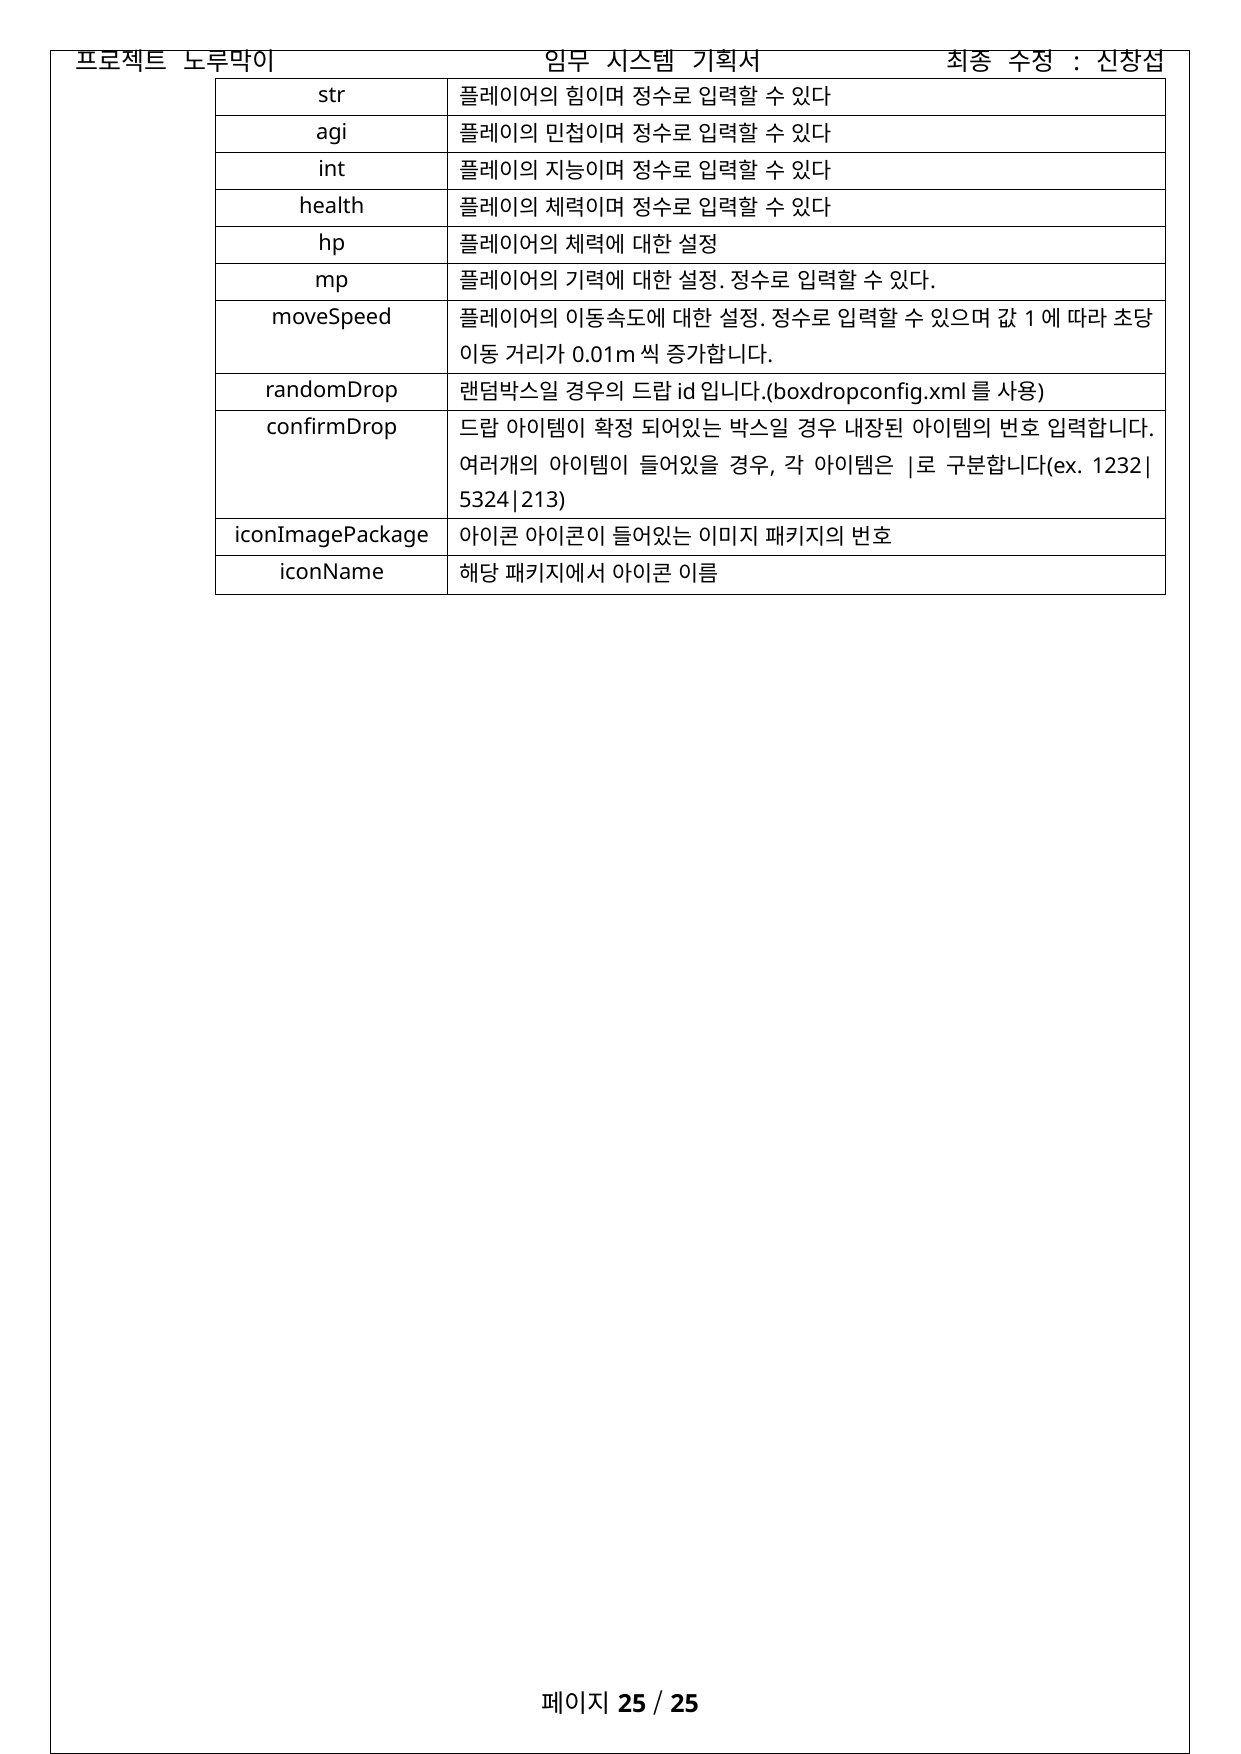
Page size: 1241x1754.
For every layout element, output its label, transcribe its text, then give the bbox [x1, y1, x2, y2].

table_cell iconImagePackage [216, 519, 447, 555]
table_cell moveSpeed [216, 301, 447, 373]
table_cell mp [216, 264, 447, 299]
table_cell 플레이의 민첩이며 정수로 입력할 수 있다 [448, 116, 1165, 152]
table_cell 아이콘 아이콘이 들어있는 이미지 패키지의 번호 [448, 519, 1165, 555]
table_cell hp [216, 227, 447, 262]
table_cell confirmDrop [216, 411, 447, 518]
table_cell str [216, 79, 447, 114]
table_cell iconName [216, 556, 447, 594]
table_cell 해당 패키지에서 아이콘 이름 [448, 556, 1165, 594]
table_cell 플레이어의 기력에 대한 설정. 정수로 입력할 수 있다. [448, 264, 1165, 299]
table_cell 플레이의 지능이며 정수로 입력할 수 있다 [448, 153, 1165, 188]
table_cell randomDrop [216, 374, 447, 410]
table_cell int [216, 153, 447, 188]
table_cell 플레이어의 이동속도에 대한 설정. 정수로 입력할 수 있으며 값 1에 따라 초당 이동 거리가 0.01m씩 증가합니다. [448, 301, 1165, 373]
table_cell 플레이어의 체력에 대한 설정 [448, 227, 1165, 262]
table_cell 플레이의 체력이며 정수로 입력할 수 있다 [448, 190, 1165, 226]
table_cell health [216, 190, 447, 226]
table_cell 플레이어의 힘이며 정수로 입력할 수 있다 [448, 79, 1165, 114]
table_cell 드랍 아이템이 확정 되어있는 박스일 경우 내장된 아이템의 번호 입력합니다. 여러개의 아이템이 들어있을 경우, 각 아이템은 |로 구분합니다(ex. 1232|5324|213) [448, 411, 1165, 518]
table_cell 랜덤박스일 경우의 드랍id입니다.(boxdropconfig.xml를 사용) [448, 374, 1165, 410]
table_cell agi [216, 116, 447, 152]
